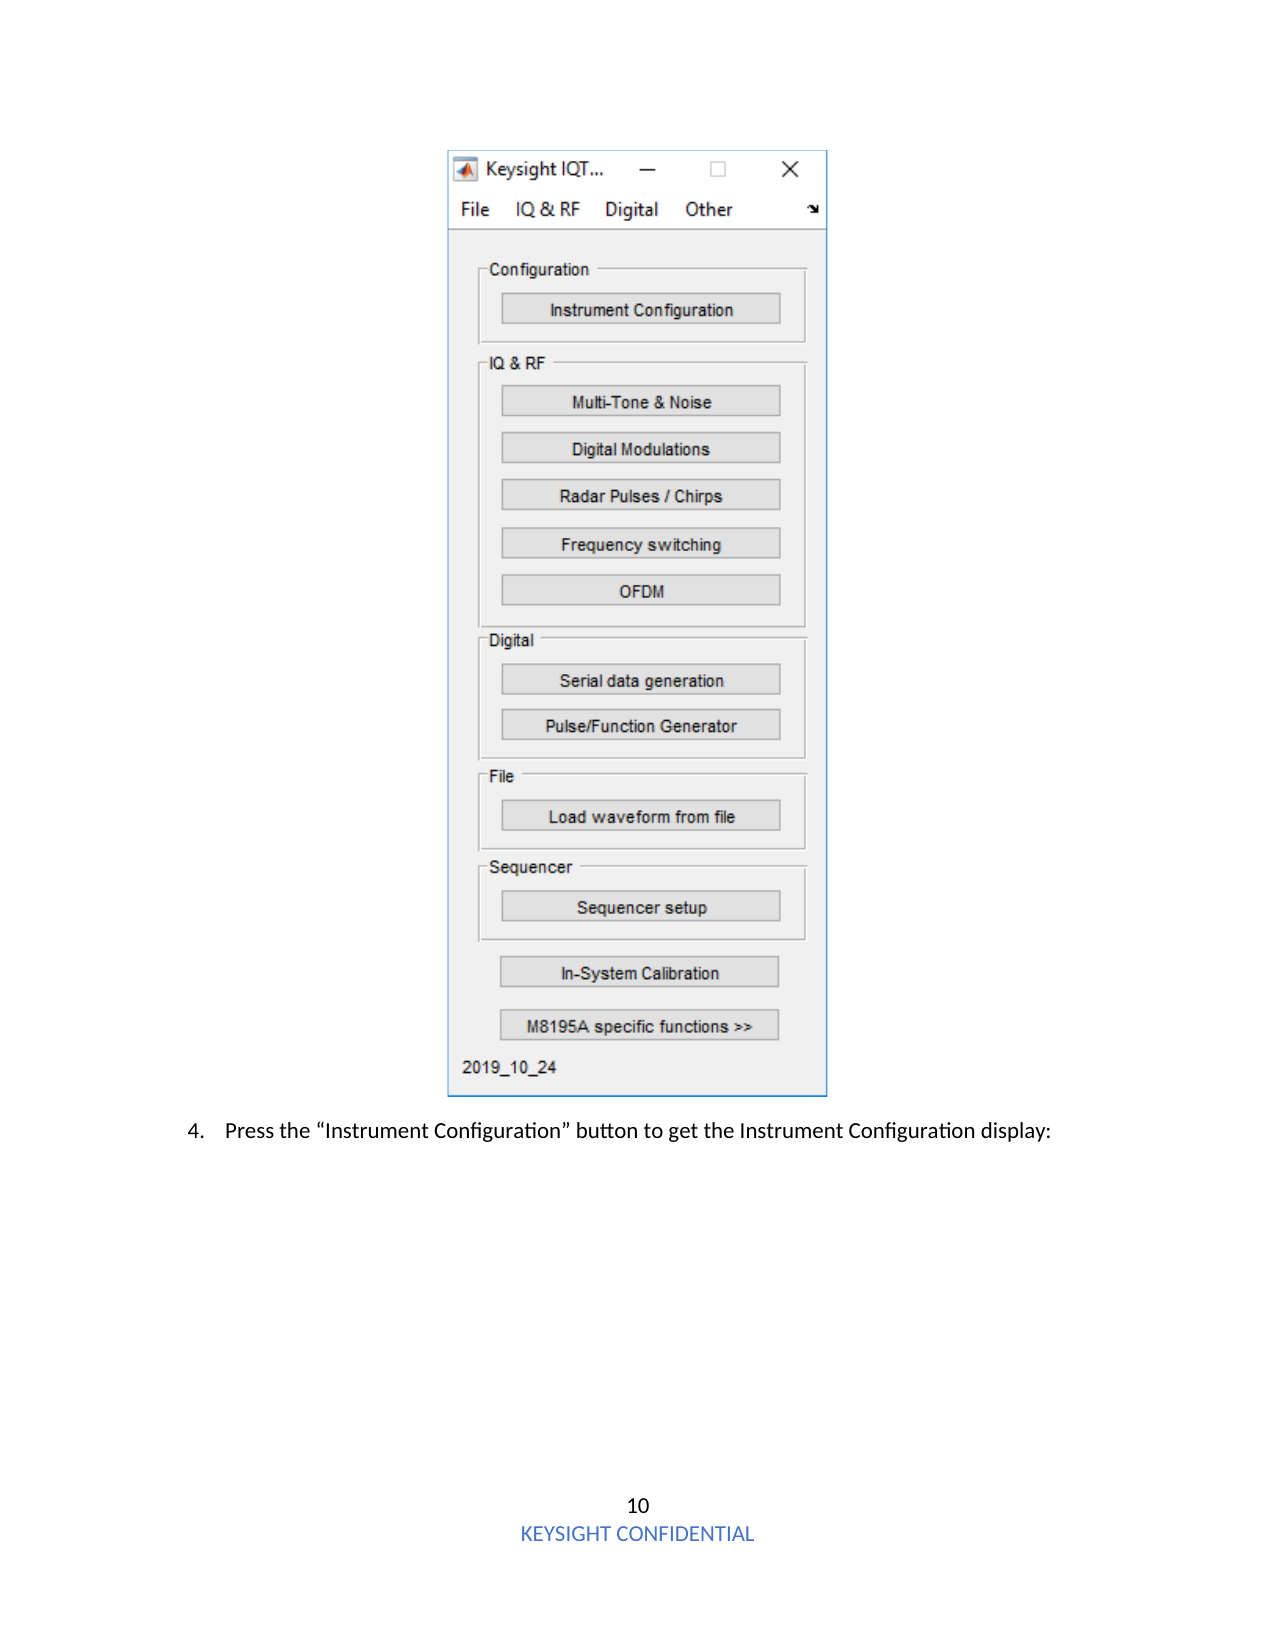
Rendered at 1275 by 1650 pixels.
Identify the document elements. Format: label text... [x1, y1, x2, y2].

picture [447, 150, 828, 1097]
list Press the “Instrument Configuration” button to get the Instrument Configuration display: [187, 1116, 1125, 1144]
